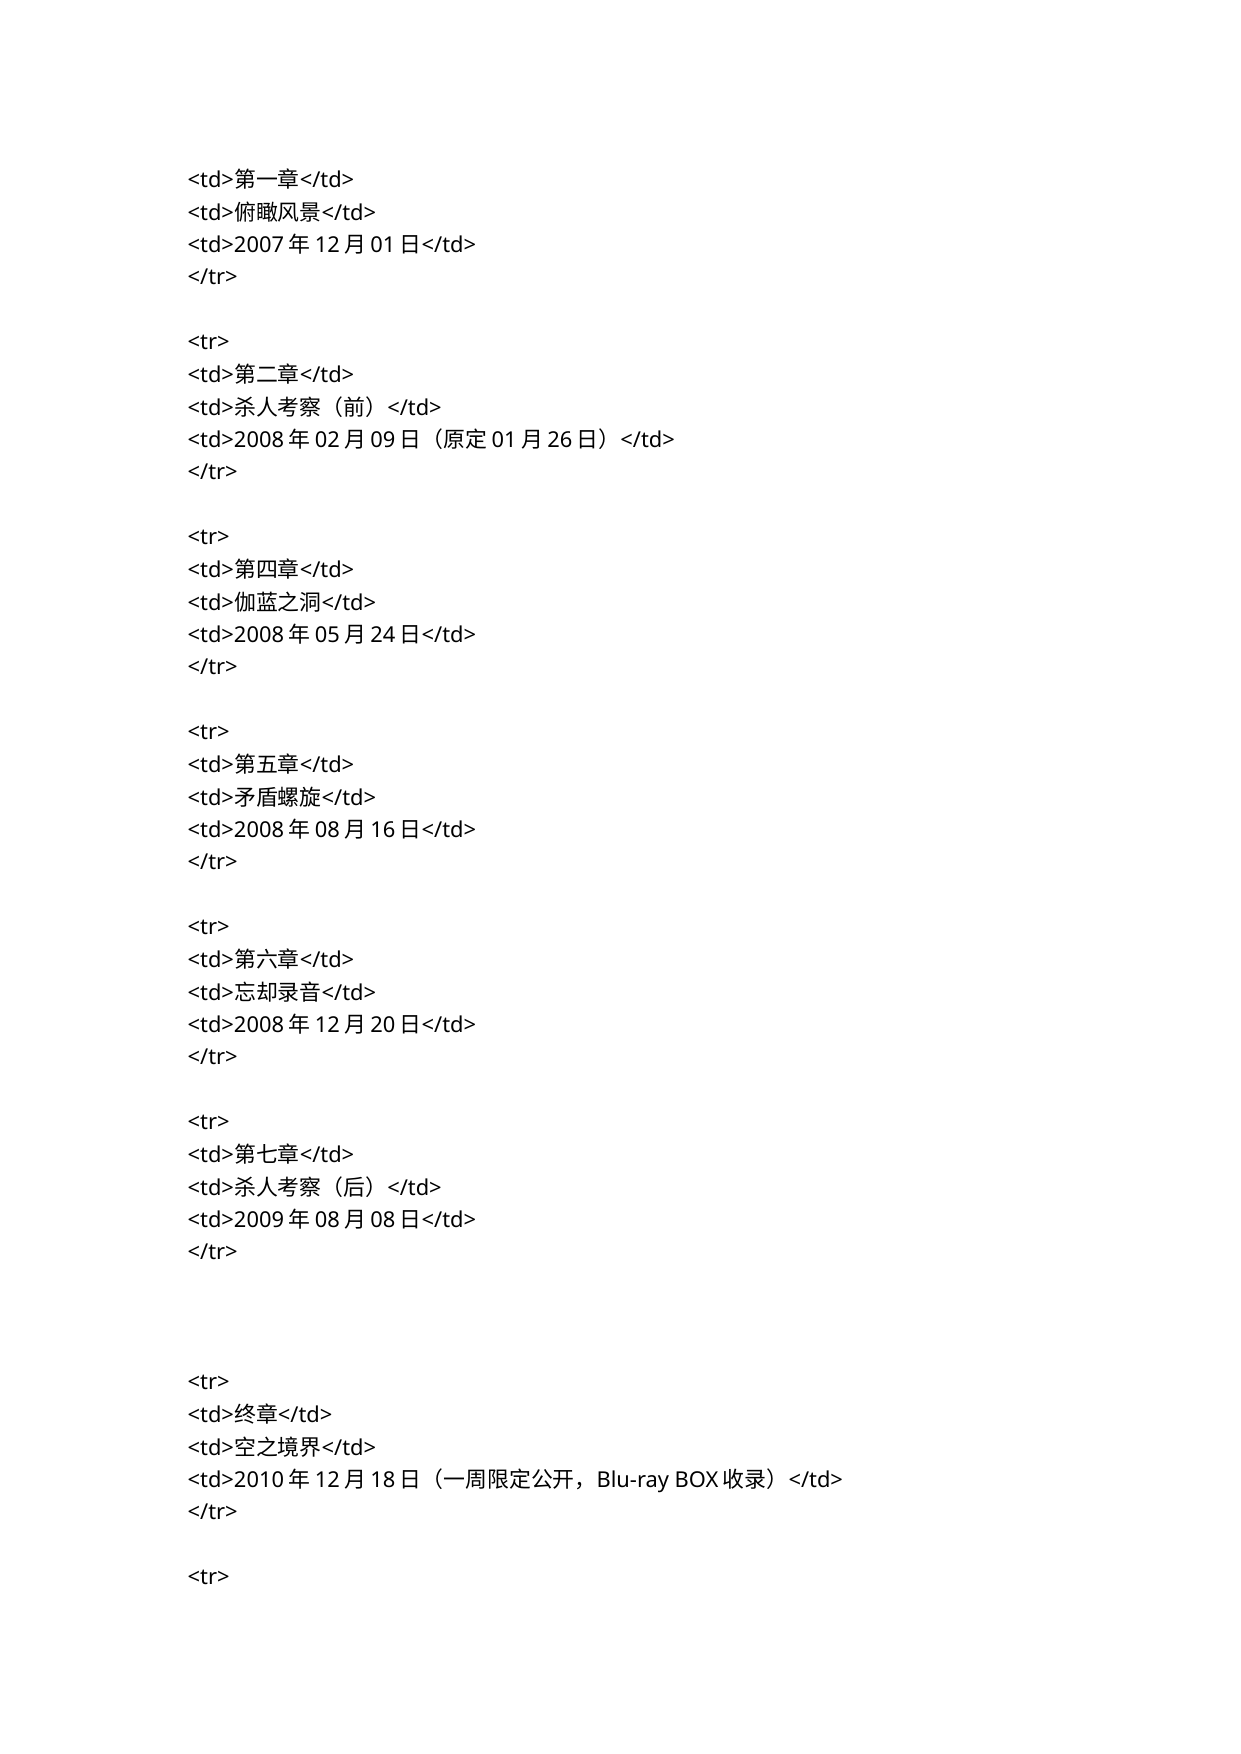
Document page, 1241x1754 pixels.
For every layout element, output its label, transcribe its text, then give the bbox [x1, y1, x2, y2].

text <td>第五章</td> [187, 747, 1053, 779]
text <td>2008年02月09日（原定01月26日）</td> [187, 422, 1053, 454]
text <td>第四章</td> [187, 552, 1053, 584]
text <td>2009年08月08日</td> [187, 1202, 1053, 1234]
text <td>2008年12月20日</td> [187, 1007, 1053, 1039]
text <td>2010年12月18日（一周限定公开，Blu-ray BOX收录）</td> [187, 1462, 1053, 1494]
text <tr> [187, 324, 1053, 357]
text </tr> [187, 259, 1053, 292]
text <td>第一章</td> [187, 162, 1053, 194]
text <td>空之境界</td> [187, 1429, 1053, 1462]
text <td>第二章</td> [187, 357, 1053, 389]
text <tr> [187, 909, 1053, 942]
text <td>2008年05月24日</td> [187, 617, 1053, 649]
text </tr> [187, 844, 1053, 877]
text </tr> [187, 454, 1053, 487]
text <td>第七章</td> [187, 1137, 1053, 1169]
text </tr> [187, 1494, 1053, 1527]
text <tr> [187, 714, 1053, 747]
text <td>俯瞰风景</td> [187, 194, 1053, 227]
text <td>杀人考察（前）</td> [187, 389, 1053, 422]
text </tr> [187, 1234, 1053, 1267]
text <tr> [187, 1364, 1053, 1397]
text </tr> [187, 1039, 1053, 1072]
text <td>2008年08月16日</td> [187, 812, 1053, 844]
text <tr> [187, 519, 1053, 552]
text <tr> [187, 1559, 1053, 1592]
text <tr> [187, 1104, 1053, 1137]
text <td>忘却录音</td> [187, 974, 1053, 1007]
text <td>矛盾螺旋</td> [187, 779, 1053, 812]
text <td>伽蓝之洞</td> [187, 584, 1053, 617]
text <td>2007年12月01日</td> [187, 227, 1053, 259]
text <td>第六章</td> [187, 942, 1053, 974]
text <td>终章</td> [187, 1397, 1053, 1429]
text </tr> [187, 649, 1053, 682]
text <td>杀人考察（后）</td> [187, 1169, 1053, 1202]
